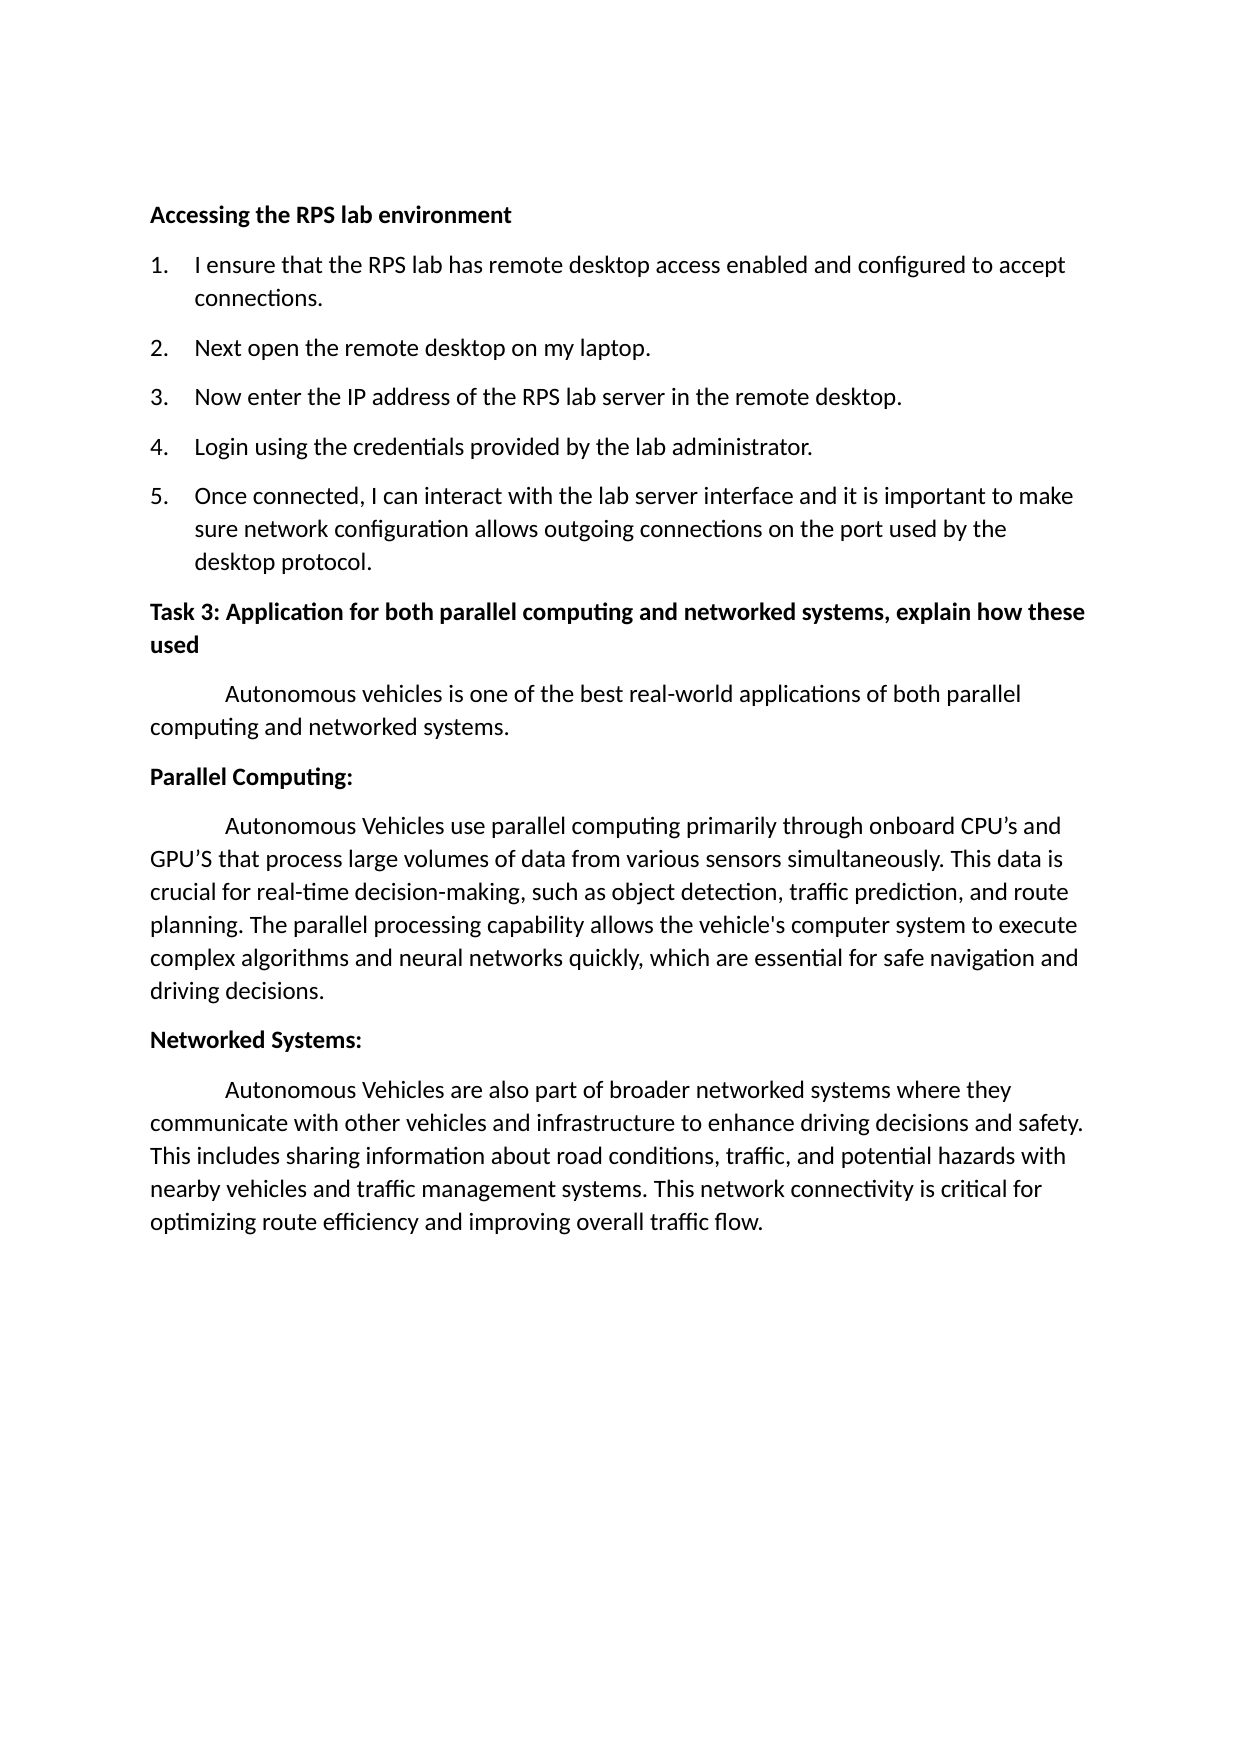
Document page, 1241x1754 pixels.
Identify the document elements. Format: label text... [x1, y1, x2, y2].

text Autonomous Vehicles use parallel computing primarily through onboard CPU’s and GPU’S that process large volumes of data from various sensors simultaneously. This data is crucial for real-time decision-making, such as object detection, traffic prediction, and route planning. The parallel processing capability allows the vehicle's computer system to execute complex algorithms and neural networks quickly, which are essential for safe navigation and driving decisions. [150, 810, 1090, 1006]
list I ensure that the RPS lab has remote desktop access enabled and configured to accept connections. [150, 249, 1090, 313]
text Task 3: Application for both parallel computing and networked systems, explain how these used [150, 596, 1090, 659]
text Networked Systems: [150, 1024, 1090, 1055]
text Autonomous vehicles is one of the best real-world applications of both parallel computing and networked systems. [150, 678, 1090, 742]
list Now enter the IP address of the RPS lab server in the remote desktop. [150, 381, 1090, 412]
text Parallel Computing: [150, 761, 1090, 791]
list Once connected, I can interact with the lab server interface and it is important to make sure network configuration allows outgoing connections on the port used by the desktop protocol. [150, 480, 1090, 577]
text Accessing the RPS lab environment [150, 199, 1090, 230]
list Login using the credentials provided by the lab administrator. [150, 431, 1090, 461]
text Autonomous Vehicles are also part of broader networked systems where they communicate with other vehicles and infrastructure to enhance driving decisions and safety. This includes sharing information about road conditions, traffic, and potential hazards with nearby vehicles and traffic management systems. This network connectivity is critical for optimizing route efficiency and improving overall traffic flow. [150, 1074, 1090, 1236]
list Next open the remote desktop on my laptop. [150, 332, 1090, 362]
